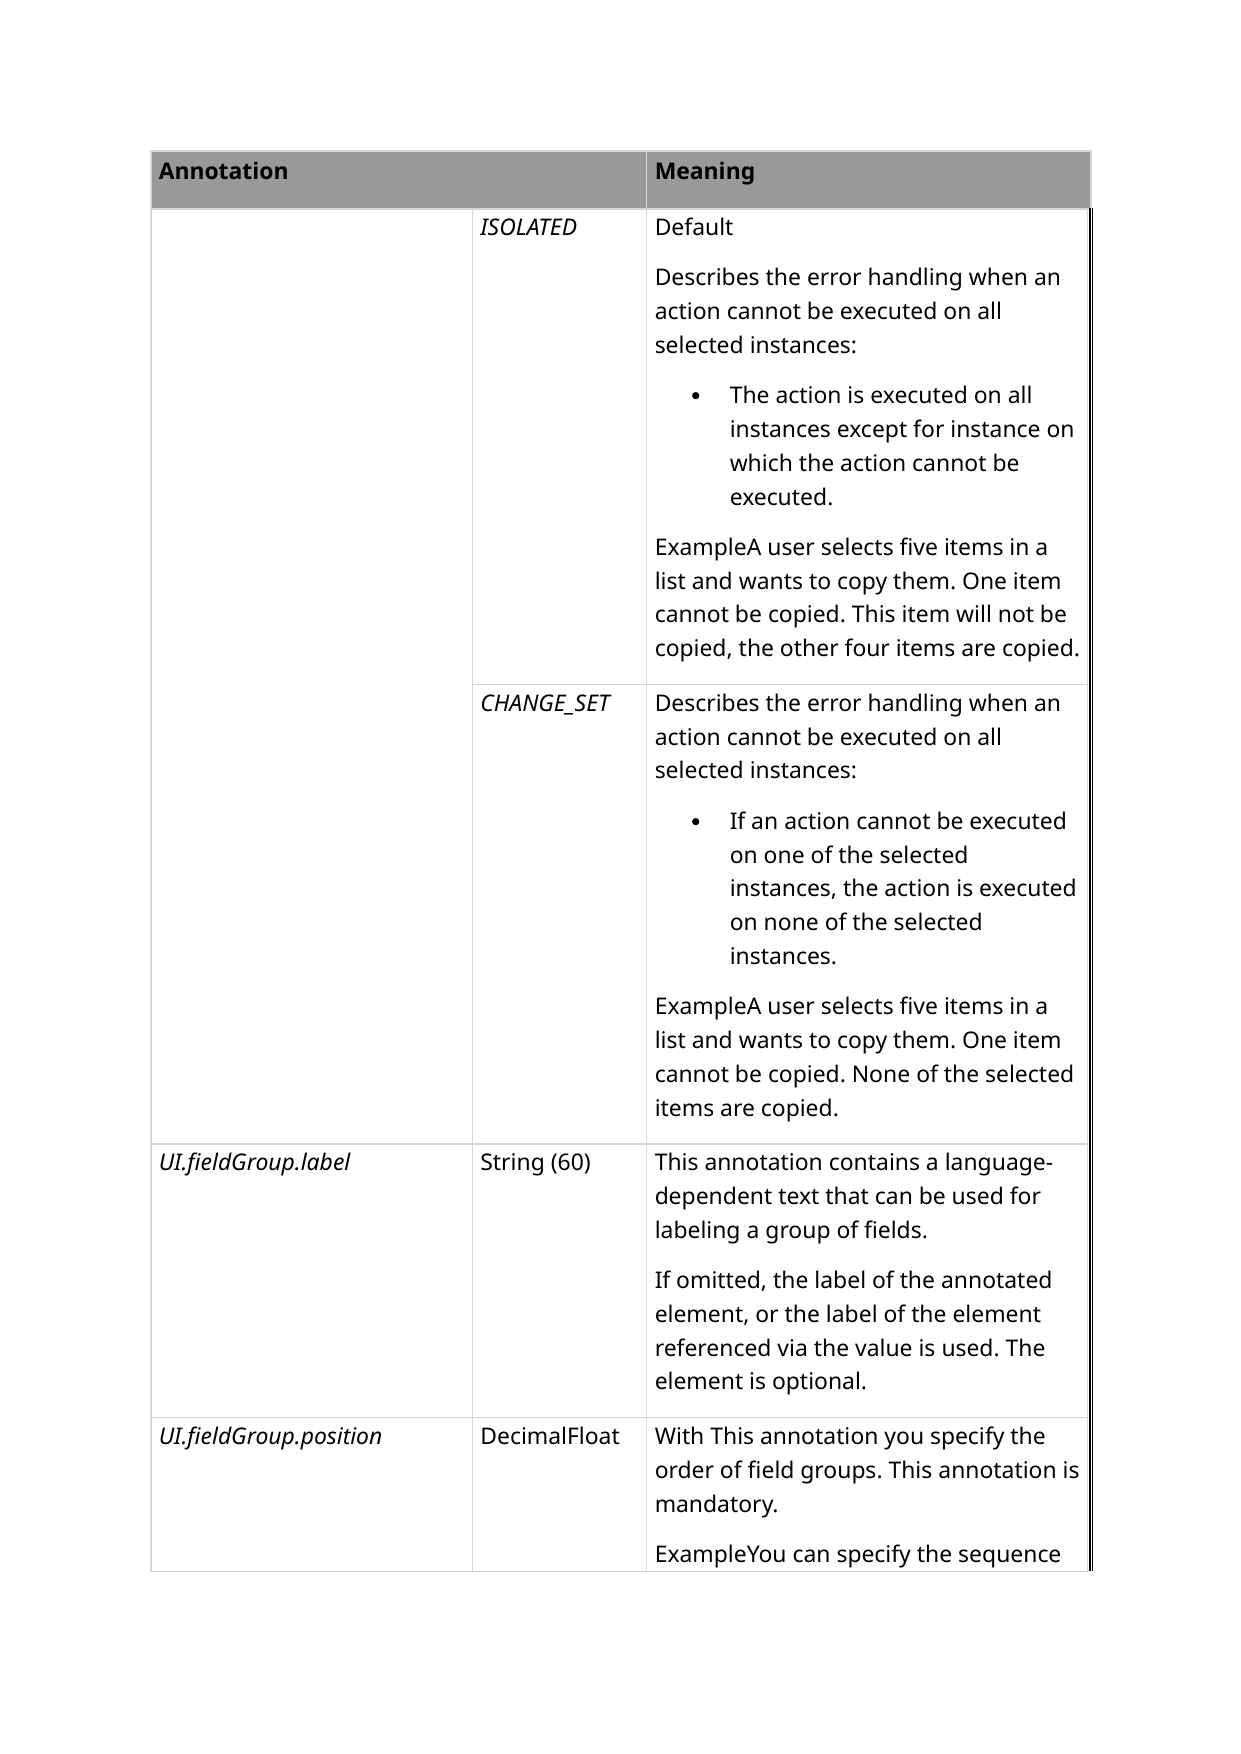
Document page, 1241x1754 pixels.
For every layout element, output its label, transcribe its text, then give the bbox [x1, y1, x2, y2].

table_cell Default Describes the error handling when an action cannot be executed on all selected instances: The action is executed on all instances except for instance on which the action cannot be executed. ExampleA user selects five items in a list and wants to copy them. One item cannot be copied. This item will not be copied, the other four items are copied. [647, 210, 1087, 684]
table_cell ISOLATED [473, 210, 646, 684]
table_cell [647, 1418, 1087, 1571]
table_header Annotation [152, 152, 646, 208]
table_cell UI.fieldGroup.position [152, 1418, 472, 1571]
table_cell String (60) [473, 1145, 646, 1417]
table_header Meaning [647, 152, 1090, 208]
table_cell CHANGE_SET [473, 685, 646, 1143]
table_cell UI.fieldGroup.label [152, 1145, 472, 1417]
table_cell This annotation contains a language-dependent text that can be used for labeling a group of fields. If omitted, the label of the annotated element, or the label of the element referenced via the value is used. The element is optional. [647, 1145, 1087, 1417]
table_cell Describes the error handling when an action cannot be executed on all selected instances: If an action cannot be executed on one of the selected instances, the action is executed on none of the selected instances. ExampleA user selects five items in a list and wants to copy them. One item cannot be copied. None of the selected items are copied. [647, 685, 1087, 1143]
table_cell DecimalFloat [473, 1418, 646, 1571]
